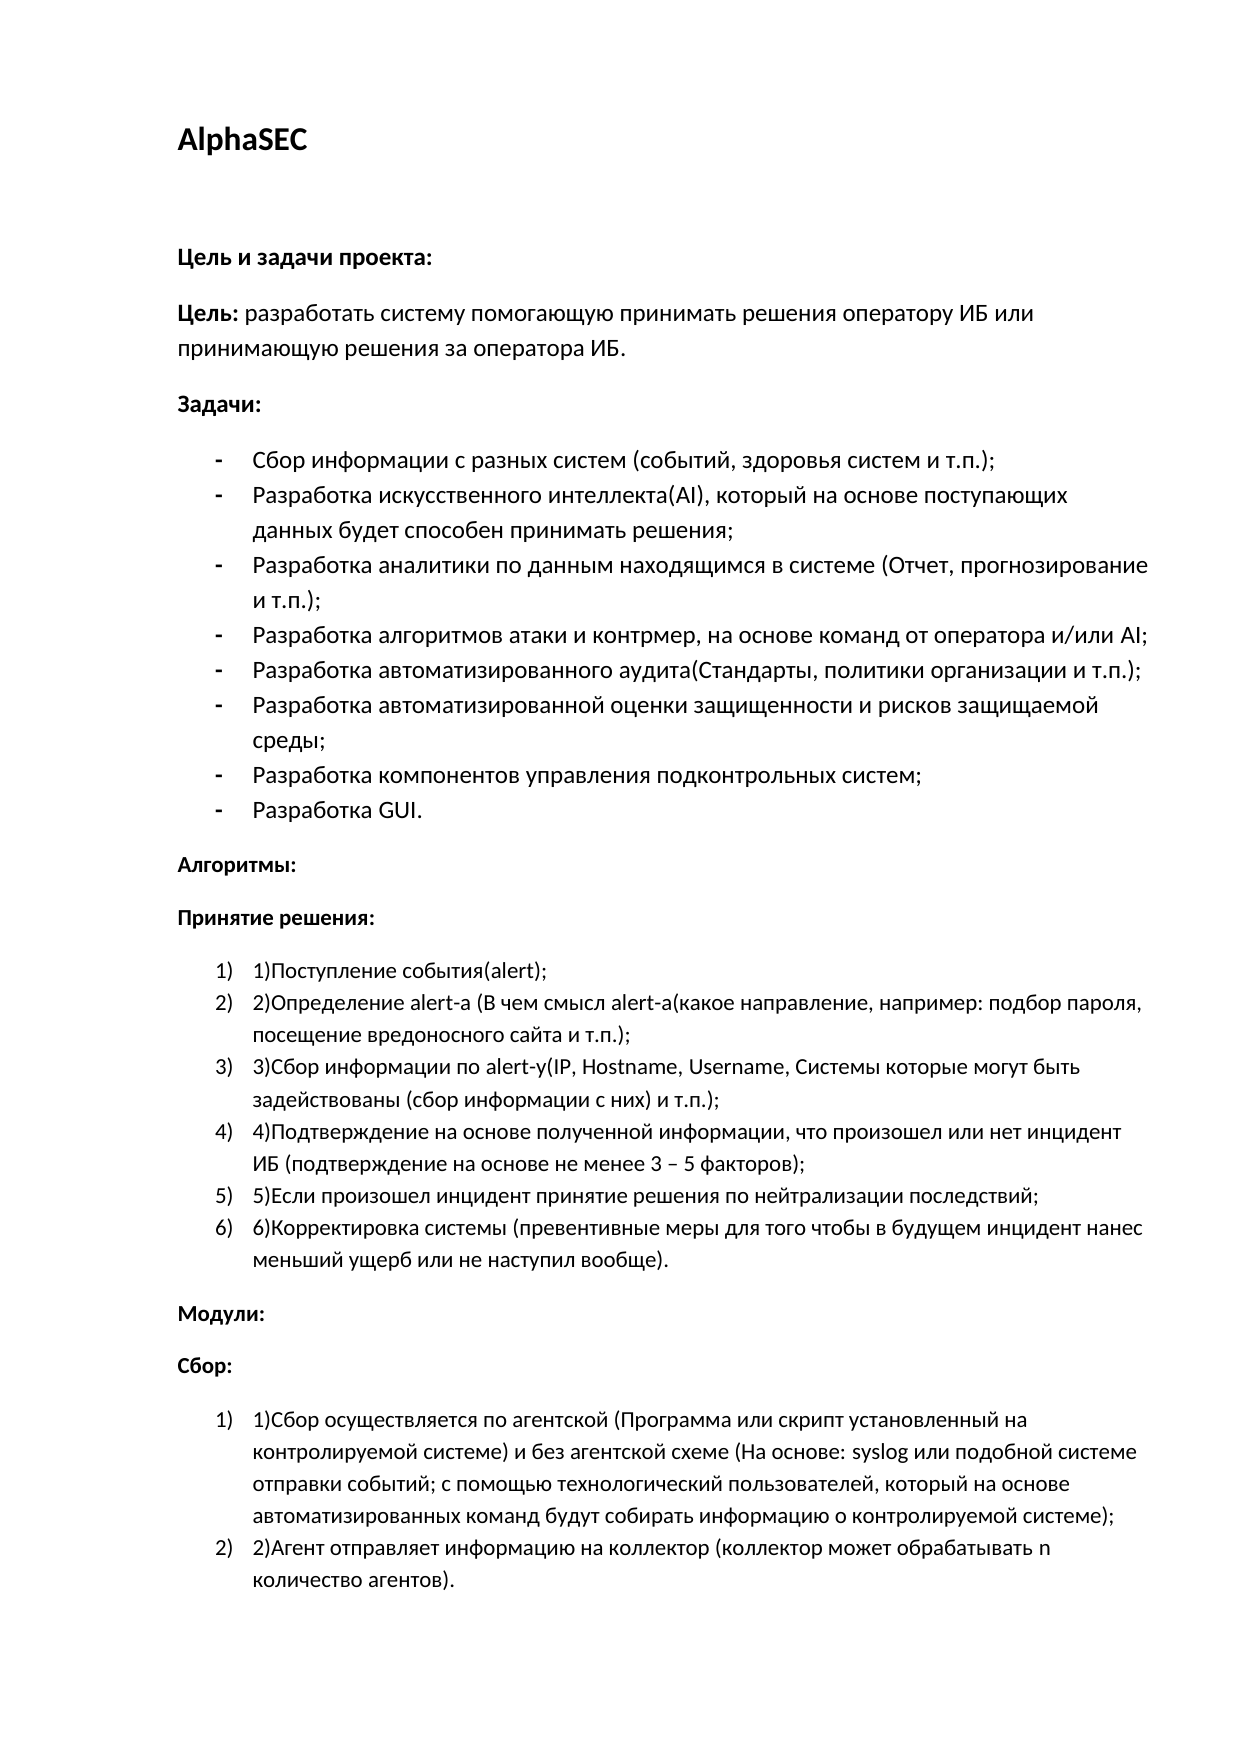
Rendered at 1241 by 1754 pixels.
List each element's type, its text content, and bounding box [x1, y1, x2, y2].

list Сбор информации с разных систем (событий, здоровья систем и т.п.); [215, 444, 1152, 474]
list 1)Поступление события(alert); [215, 956, 1152, 984]
list Разработка автоматизированной оценки защищенности и рисков защищаемой среды; [215, 689, 1152, 754]
text Цель: разработать систему помогающую принимать решения оператору ИБ или принимающую решения за оператора ИБ. [177, 297, 1152, 363]
list Разработка искусственного интеллекта(AI), который на основе поступающих данных будет способен принимать решения; [215, 479, 1152, 544]
text Задачи: [177, 388, 1152, 419]
text Принятие решения: [177, 903, 1152, 931]
text Цель и задачи проекта: [177, 242, 1152, 272]
list 1)Сбор осуществляется по агентской (Программа или скрипт установленный на контролируемой системе) и без агентской схеме (На основе: syslog или подобной системе отправки событий; с помощью технологический пользователей, который на основе автоматизированных команд будут собирать информацию о контролируемой системе); [215, 1405, 1152, 1529]
list Разработка компонентов управления подконтрольных систем; [215, 759, 1152, 789]
list Разработка автоматизированного аудита(Стандарты, политики организации и т.п.); [215, 654, 1152, 684]
list 4)Подтверждение на основе полученной информации, что произошел или нет инцидент ИБ (подтверждение на основе не менее 3 – 5 факторов); [215, 1117, 1152, 1177]
list 2)Определение alert-а (В чем смысл alert-а(какое направление, например: подбор пароля, посещение вредоносного сайта и т.п.); [215, 988, 1152, 1048]
text Модули: [177, 1299, 1152, 1327]
list 2)Агент отправляет информацию на коллектор (коллектор может обрабатывать n количество агентов). [215, 1533, 1152, 1594]
list 3)Сбор информации по alert-у(IP, Hostname, Username, Системы которые могут быть задействованы (сбор информации с них) и т.п.); [215, 1052, 1152, 1113]
list Разработка алгоритмов атаки и контрмер, на основе команд от оператора и/или AI; [215, 619, 1152, 649]
list Разработка GUI. [215, 794, 1152, 824]
text AlphaSEC [177, 118, 1152, 159]
text Алгоритмы: [177, 850, 1152, 878]
list Разработка аналитики по данным находящимся в системе (Отчет, прогнозирование и т.п.); [215, 549, 1152, 614]
list 6)Корректировка системы (превентивные меры для того чтобы в будущем инцидент нанес меньший ущерб или не наступил вообще). [215, 1213, 1152, 1274]
text Сбор: [177, 1352, 1152, 1380]
list 5)Если произошел инцидент принятие решения по нейтрализации последствий; [215, 1181, 1152, 1209]
